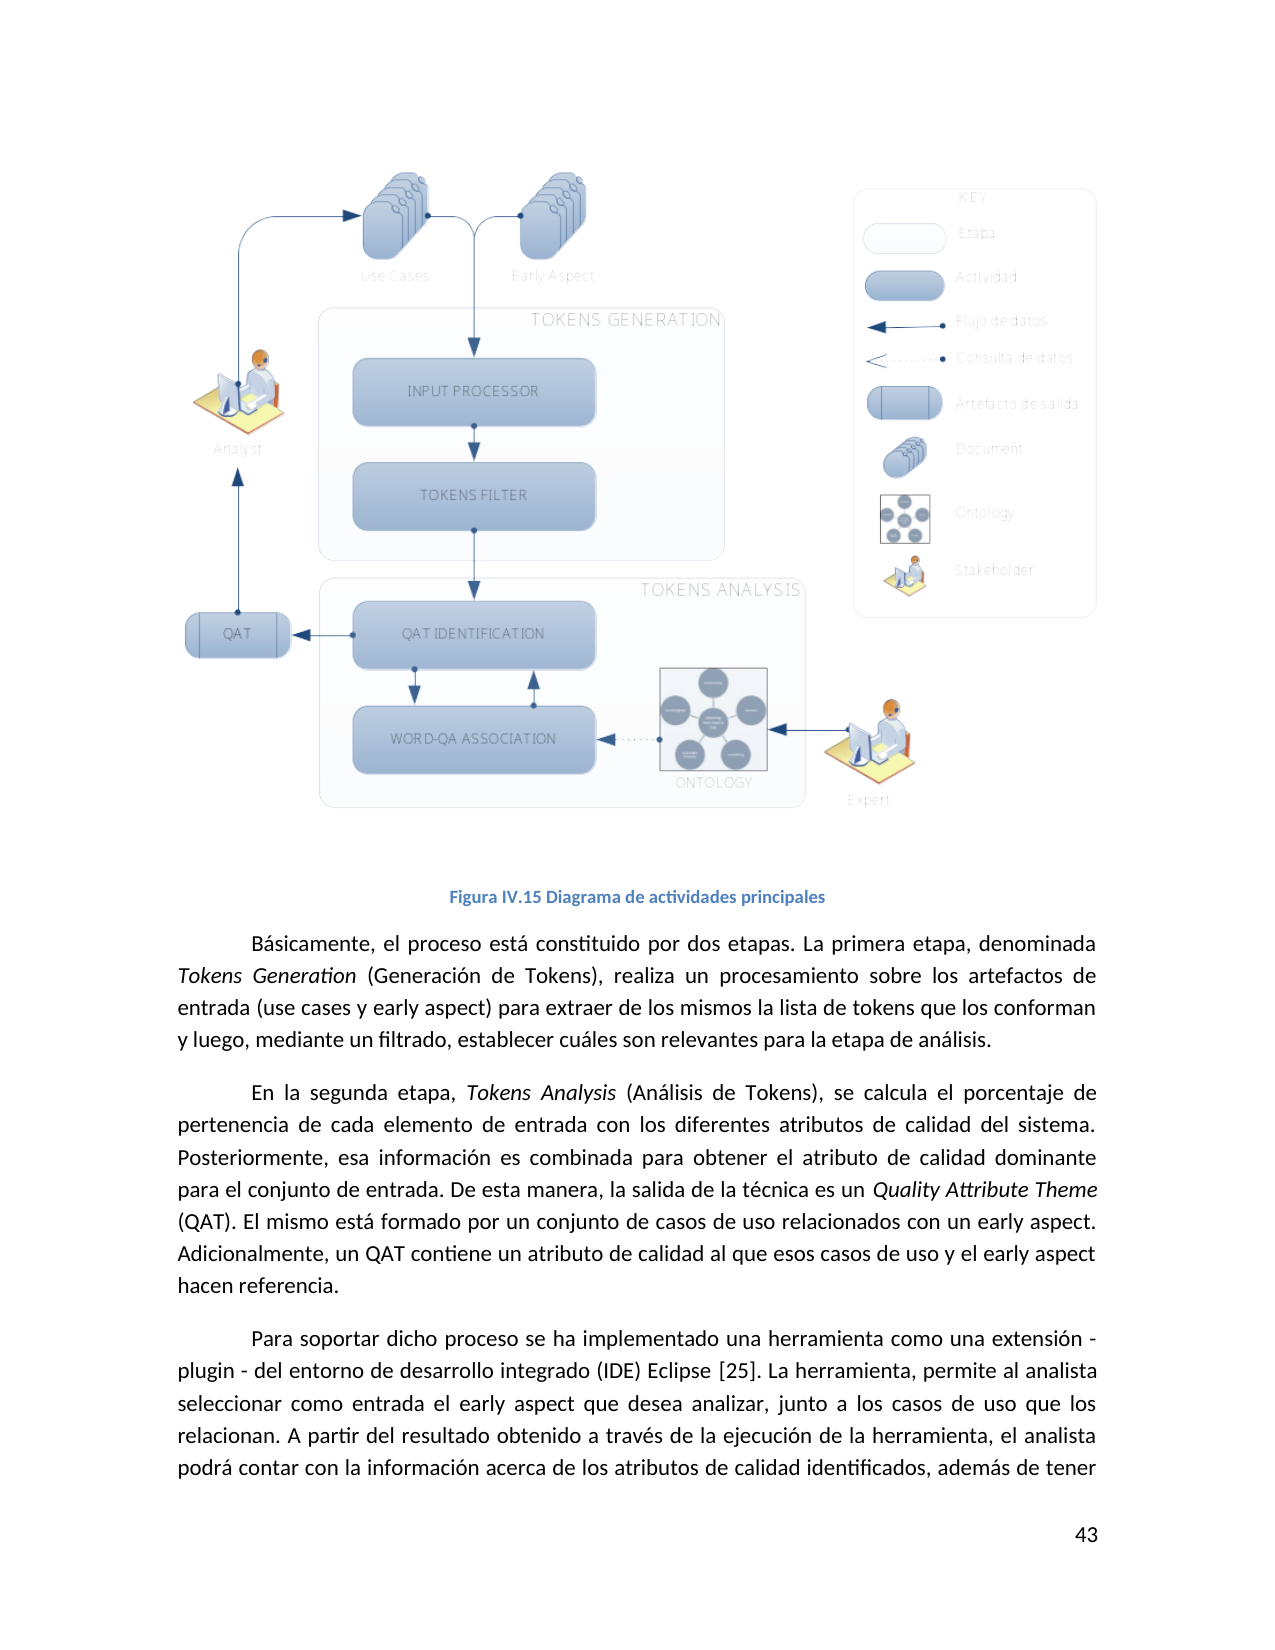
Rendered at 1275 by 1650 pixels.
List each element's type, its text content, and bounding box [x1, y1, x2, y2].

text En la segunda etapa, Tokens Analysis (Análisis de Tokens), se calcula el porcentaje de pertenencia de cada elemento de entrada con los diferentes atributos de calidad del sistema. Posteriormente, esa información es combinada para obtener el atributo de calidad dominante para el conjunto de entrada. De esta manera, la salida de la técnica es un Quality Attribute Theme (QAT). El mismo está formado por un conjunto de casos de uso relacionados con un early aspect. Adicionalmente, un QAT contiene un atributo de calidad al que esos casos de uso y el early aspect hacen referencia. [177, 1078, 1098, 1299]
text Básicamente, el proceso está constituido por dos etapas. La primera etapa, denominada Tokens Generation (Generación de Tokens), realiza un procesamiento sobre los artefactos de entrada (use cases y early aspect) para extraer de los mismos la lista de tokens que los conforman y luego, mediante un filtrado, establecer cuáles son relevantes para la etapa de análisis. [177, 929, 1098, 1053]
